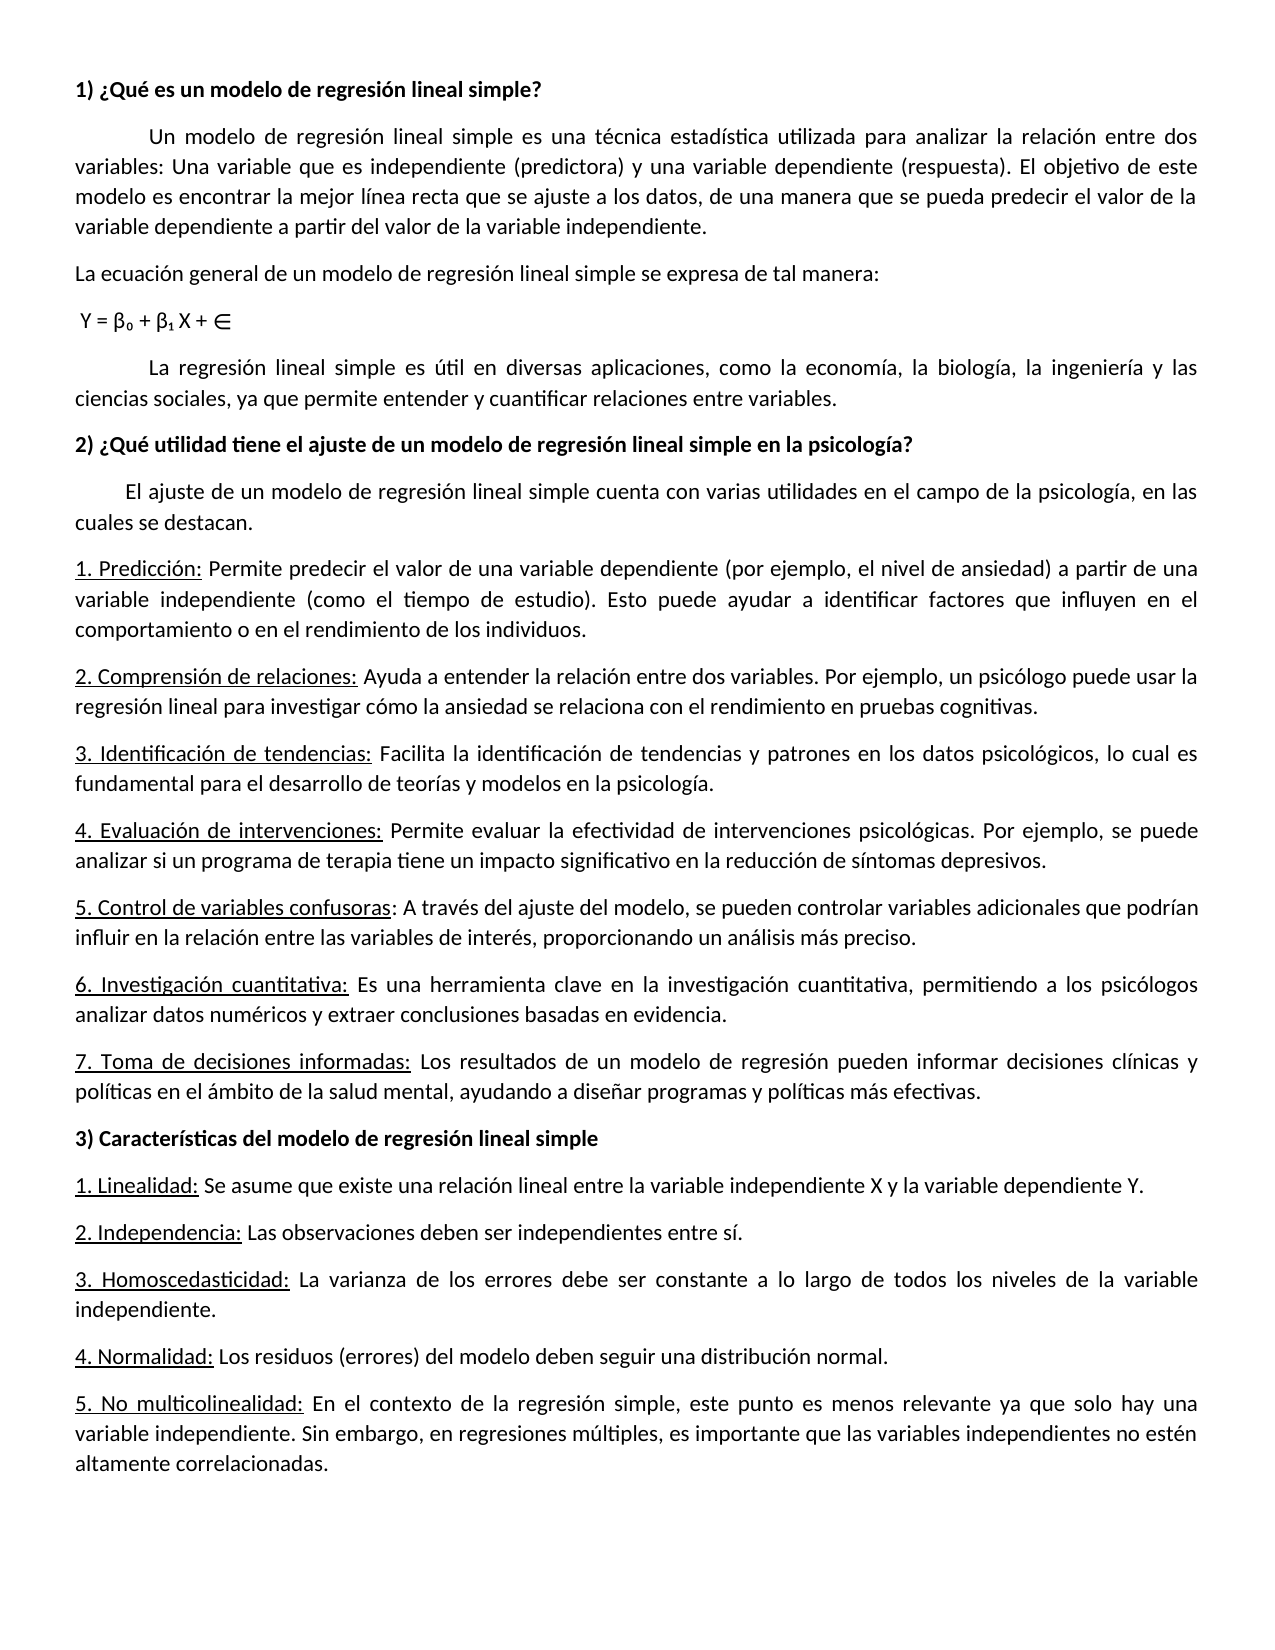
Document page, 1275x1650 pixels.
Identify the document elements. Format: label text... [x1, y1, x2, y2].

text 2. Independencia: Las observaciones deben ser independientes entre sí. [75, 1218, 1200, 1246]
text Un modelo de regresión lineal simple es una técnica estadística utilizada para analizar la relación entre dos variables: Una variable que es independiente (predictora) y una variable dependiente (respuesta). El objetivo de este modelo es encontrar la mejor línea recta que se ajuste a los datos, de una manera que se pueda predecir el valor de la variable dependiente a partir del valor de la variable independiente. [75, 122, 1200, 241]
text 3. Identificación de tendencias: Facilita la identificación de tendencias y patrones en los datos psicológicos, lo cual es fundamental para el desarrollo de teorías y modelos en la psicología. [75, 739, 1200, 797]
text 3) Características del modelo de regresión lineal simple [75, 1124, 1200, 1152]
text 2. Comprensión de relaciones: Ayuda a entender la relación entre dos variables. Por ejemplo, un psicólogo puede usar la regresión lineal para investigar cómo la ansiedad se relaciona con el rendimiento en pruebas cognitivas. [75, 662, 1200, 720]
text 1) ¿Qué es un modelo de regresión lineal simple? [75, 75, 1200, 103]
text 5. Control de variables confusoras: A través del ajuste del modelo, se pueden controlar variables adicionales que podrían influir en la relación entre las variables de interés, proporcionando un análisis más preciso. [75, 893, 1200, 951]
text 1. Predicción: Permite predecir el valor de una variable dependiente (por ejemplo, el nivel de ansiedad) a partir de una variable independiente (como el tiempo de estudio). Esto puede ayudar a identificar factores que influyen en el comportamiento o en el rendimiento de los individuos. [75, 554, 1200, 643]
text 3. Homoscedasticidad: La varianza de los errores debe ser constante a lo largo de todos los niveles de la variable independiente. [75, 1265, 1200, 1323]
text 1. Linealidad: Se asume que existe una relación lineal entre la variable independiente X y la variable dependiente Y. [75, 1171, 1200, 1199]
text 4. Evaluación de intervenciones: Permite evaluar la efectividad de intervenciones psicológicas. Por ejemplo, se puede analizar si un programa de terapia tiene un impacto significativo en la reducción de síntomas depresivos. [75, 816, 1200, 874]
text 4. Normalidad: Los residuos (errores) del modelo deben seguir una distribución normal. [75, 1342, 1200, 1370]
text 7. Toma de decisiones informadas: Los resultados de un modelo de regresión pueden informar decisiones clínicas y políticas en el ámbito de la salud mental, ayudando a diseñar programas y políticas más efectivas. [75, 1047, 1200, 1106]
text La ecuación general de un modelo de regresión lineal simple se expresa de tal manera: [75, 259, 1200, 287]
text Y = β₀ + β₁ X + ∊ [75, 306, 1200, 335]
text La regresión lineal simple es útil en diversas aplicaciones, como la economía, la biología, la ingeniería y las ciencias sociales, ya que permite entender y cuantificar relaciones entre variables. [75, 353, 1200, 412]
text 6. Investigación cuantitativa: Es una herramienta clave en la investigación cuantitativa, permitiendo a los psicólogos analizar datos numéricos y extraer conclusiones basadas en evidencia. [75, 970, 1200, 1028]
text 5. No multicolinealidad: En el contexto de la regresión simple, este punto es menos relevante ya que solo hay una variable independiente. Sin embargo, en regresiones múltiples, es importante que las variables independientes no estén altamente correlacionadas. [75, 1389, 1200, 1477]
text 2) ¿Qué utilidad tiene el ajuste de un modelo de regresión lineal simple en la psicología? [75, 431, 1200, 459]
text El ajuste de un modelo de regresión lineal simple cuenta con varias utilidades en el campo de la psicología, en las cuales se destacan. [75, 477, 1200, 536]
